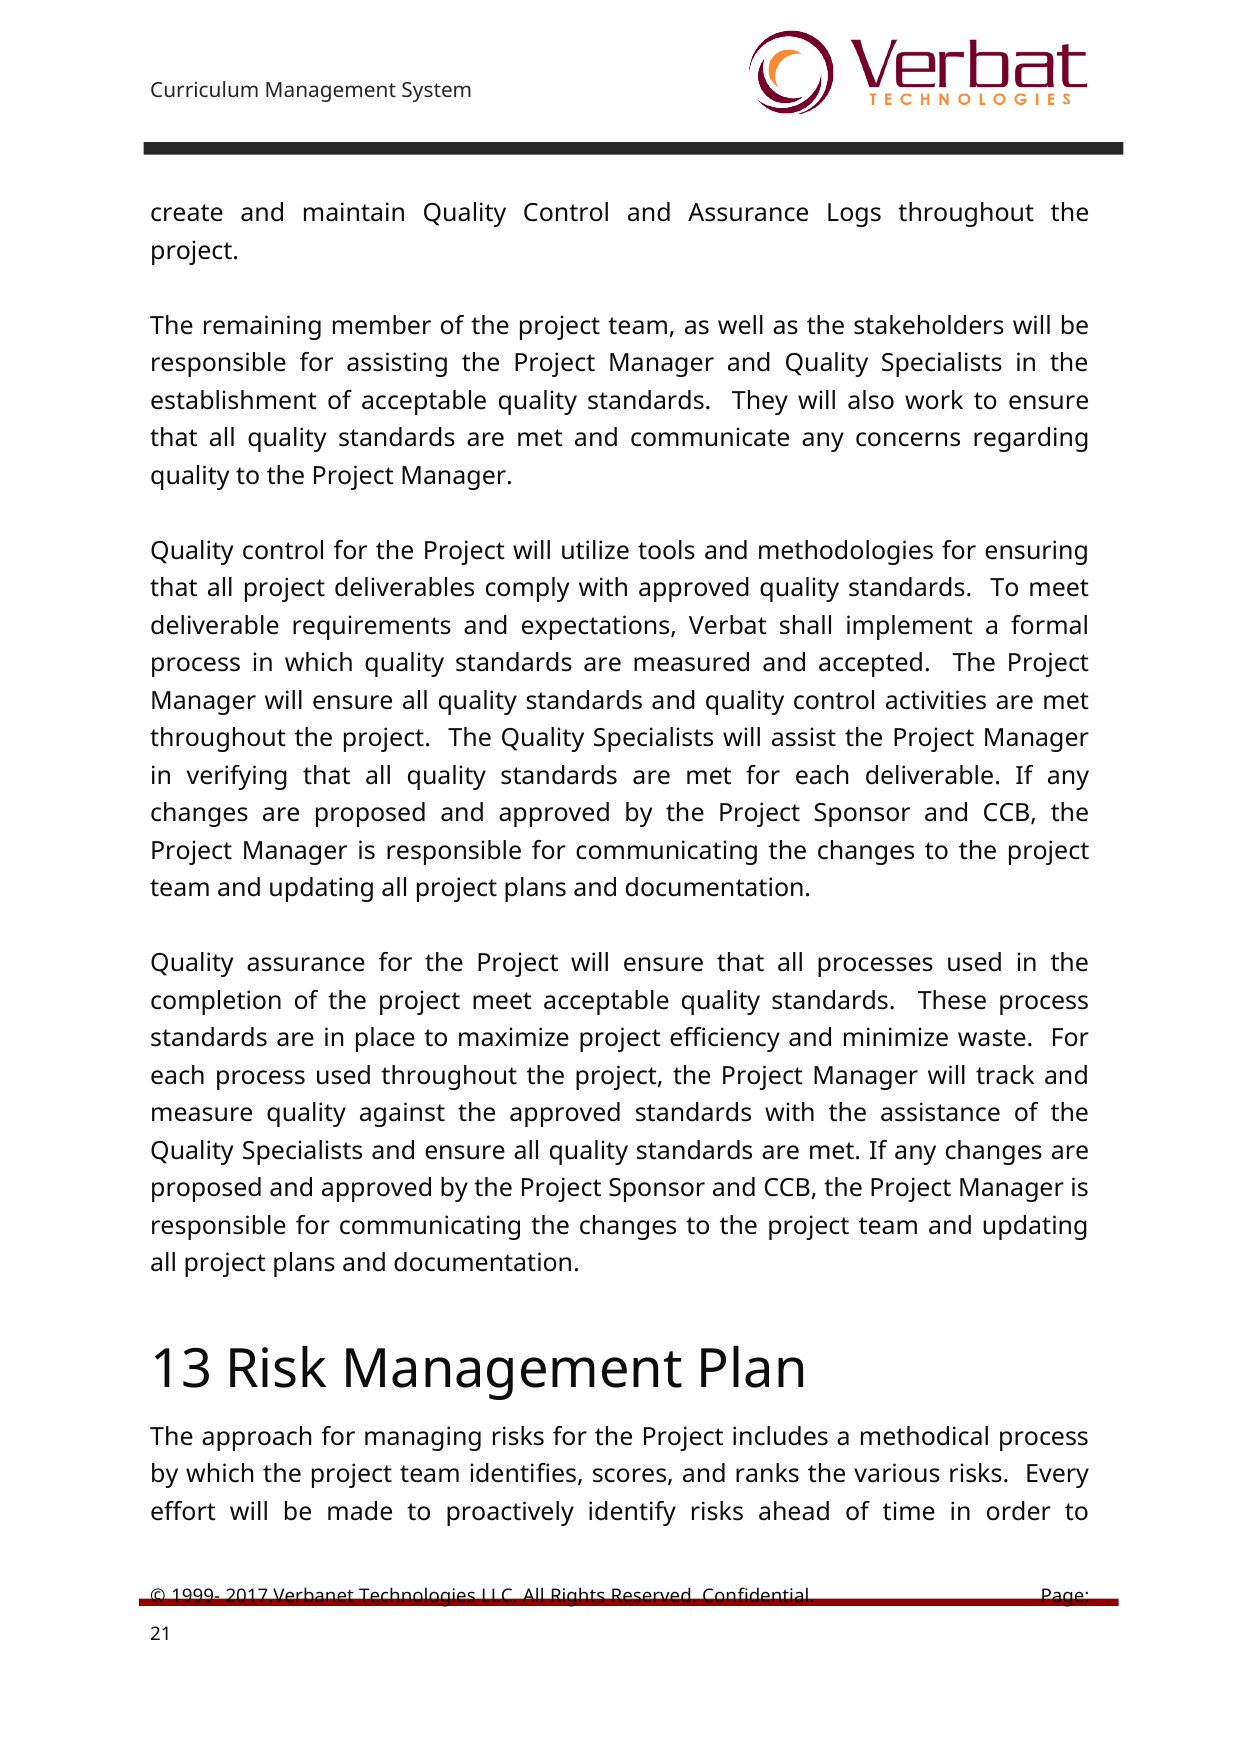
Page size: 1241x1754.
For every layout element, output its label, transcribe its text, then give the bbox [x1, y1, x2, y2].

text Quality control for the Project will utilize tools and methodologies for ensuring that all project deliverables comply with approved quality standards. To meet deliverable requirements and expectations, Verbat shall implement a formal process in which quality standards are measured and accepted. The Project Manager will ensure all quality standards and quality control activities are met throughout the project. The Quality Specialists will assist the Project Manager in verifying that all quality standards are met for each deliverable. If any changes are proposed and approved by the Project Sponsor and CCB, the Project Manager is responsible for communicating the changes to the project team and updating all project plans and documentation. [150, 529, 1090, 904]
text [150, 1415, 1090, 1528]
text The remaining member of the project team, as well as the stakeholders will be responsible for assisting the Project Manager and Quality Specialists in the establishment of acceptable quality standards. They will also work to ensure that all quality standards are met and communicate any concerns regarding quality to the Project Manager. [150, 304, 1090, 492]
picture [745, 26, 1089, 114]
subtitle Risk Management Plan [150, 1329, 1090, 1403]
text Quality assurance for the Project will ensure that all processes used in the completion of the project meet acceptable quality standards. These process standards are in place to maximize project efficiency and minimize waste. For each process used throughout the project, the Project Manager will track and measure quality against the approved standards with the assistance of the Quality Specialists and ensure all quality standards are met. If any changes are proposed and approved by the Project Sponsor and CCB, the Project Manager is responsible for communicating the changes to the project team and updating all project plans and documentation. [150, 942, 1090, 1279]
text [150, 192, 1090, 267]
